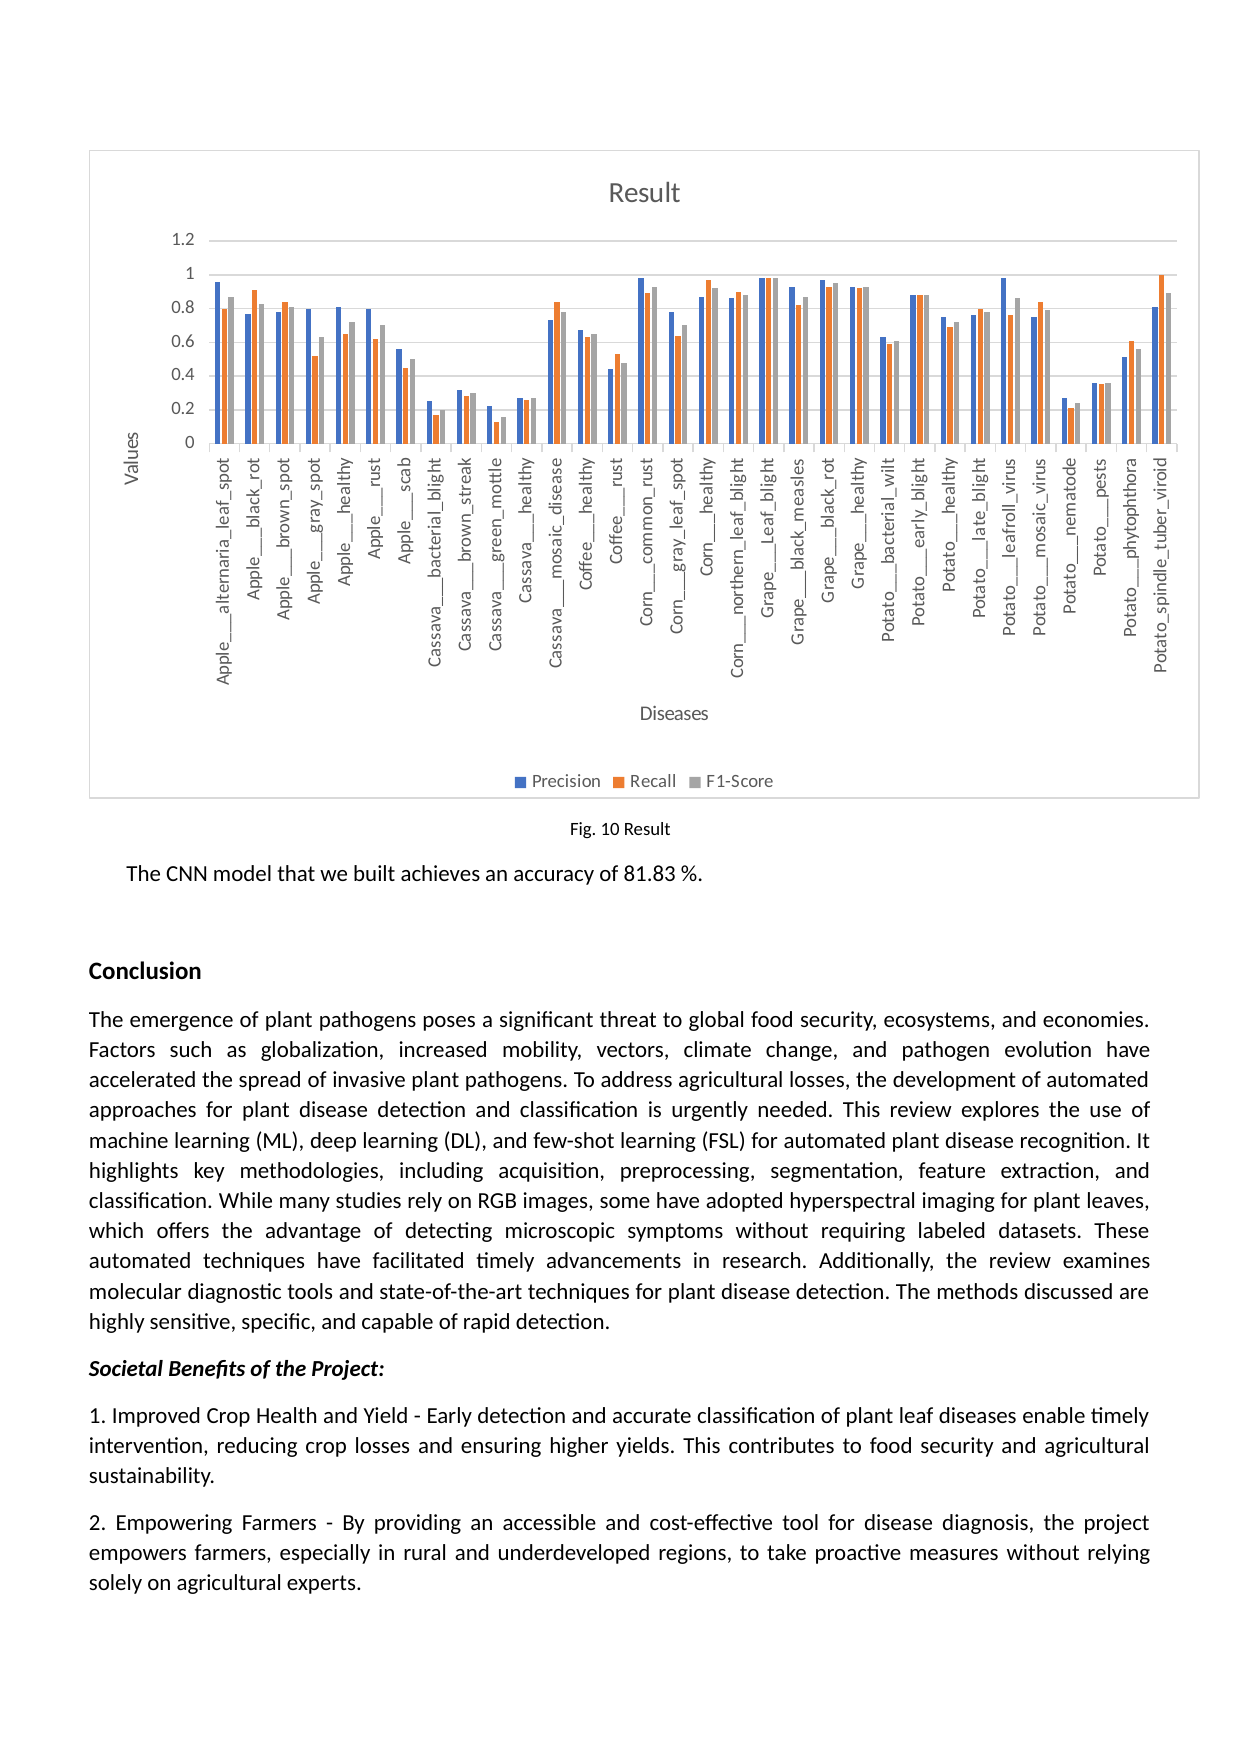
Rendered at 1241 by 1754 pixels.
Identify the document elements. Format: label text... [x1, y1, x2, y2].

text 1. Improved Crop Health and Yield - Early detection and accurate classification of plant leaf diseases enable timely intervention, reducing crop losses and ensuring higher yields. This contributes to food security and agricultural sustainability. [89, 1401, 1152, 1489]
text The emergence of plant pathogens poses a significant threat to global food security, ecosystems, and economies. Factors such as globalization, increased mobility, vectors, climate change, and pathogen evolution have accelerated the spread of invasive plant pathogens. To address agricultural losses, the development of automated approaches for plant disease detection and classification is urgently needed. This review explores the use of machine learning (ML), deep learning (DL), and few-shot learning (FSL) for automated plant disease recognition. It highlights key methodologies, including acquisition, preprocessing, segmentation, feature extraction, and classification. While many studies rely on RGB images, some have adopted hyperspectral imaging for plant leaves, which offers the advantage of detecting microscopic symptoms without requiring labeled datasets. These automated techniques have facilitated timely advancements in research. Additionally, the review examines molecular diagnostic tools and state-of-the-art techniques for plant disease detection. The methods discussed are highly sensitive, specific, and capable of rapid detection. [89, 1005, 1152, 1335]
text The CNN model that we built achieves an accuracy of 81.83 %. [126, 859, 1152, 887]
text Conclusion [89, 955, 1152, 986]
text 2. Empowering Farmers - By providing an accessible and cost-effective tool for disease diagnosis, the project empowers farmers, especially in rural and underdeveloped regions, to take proactive measures without relying solely on agricultural experts. [89, 1508, 1152, 1597]
text Fig. 10 Result [89, 818, 1152, 841]
text Societal Benefits of the Project: [89, 1354, 1152, 1382]
